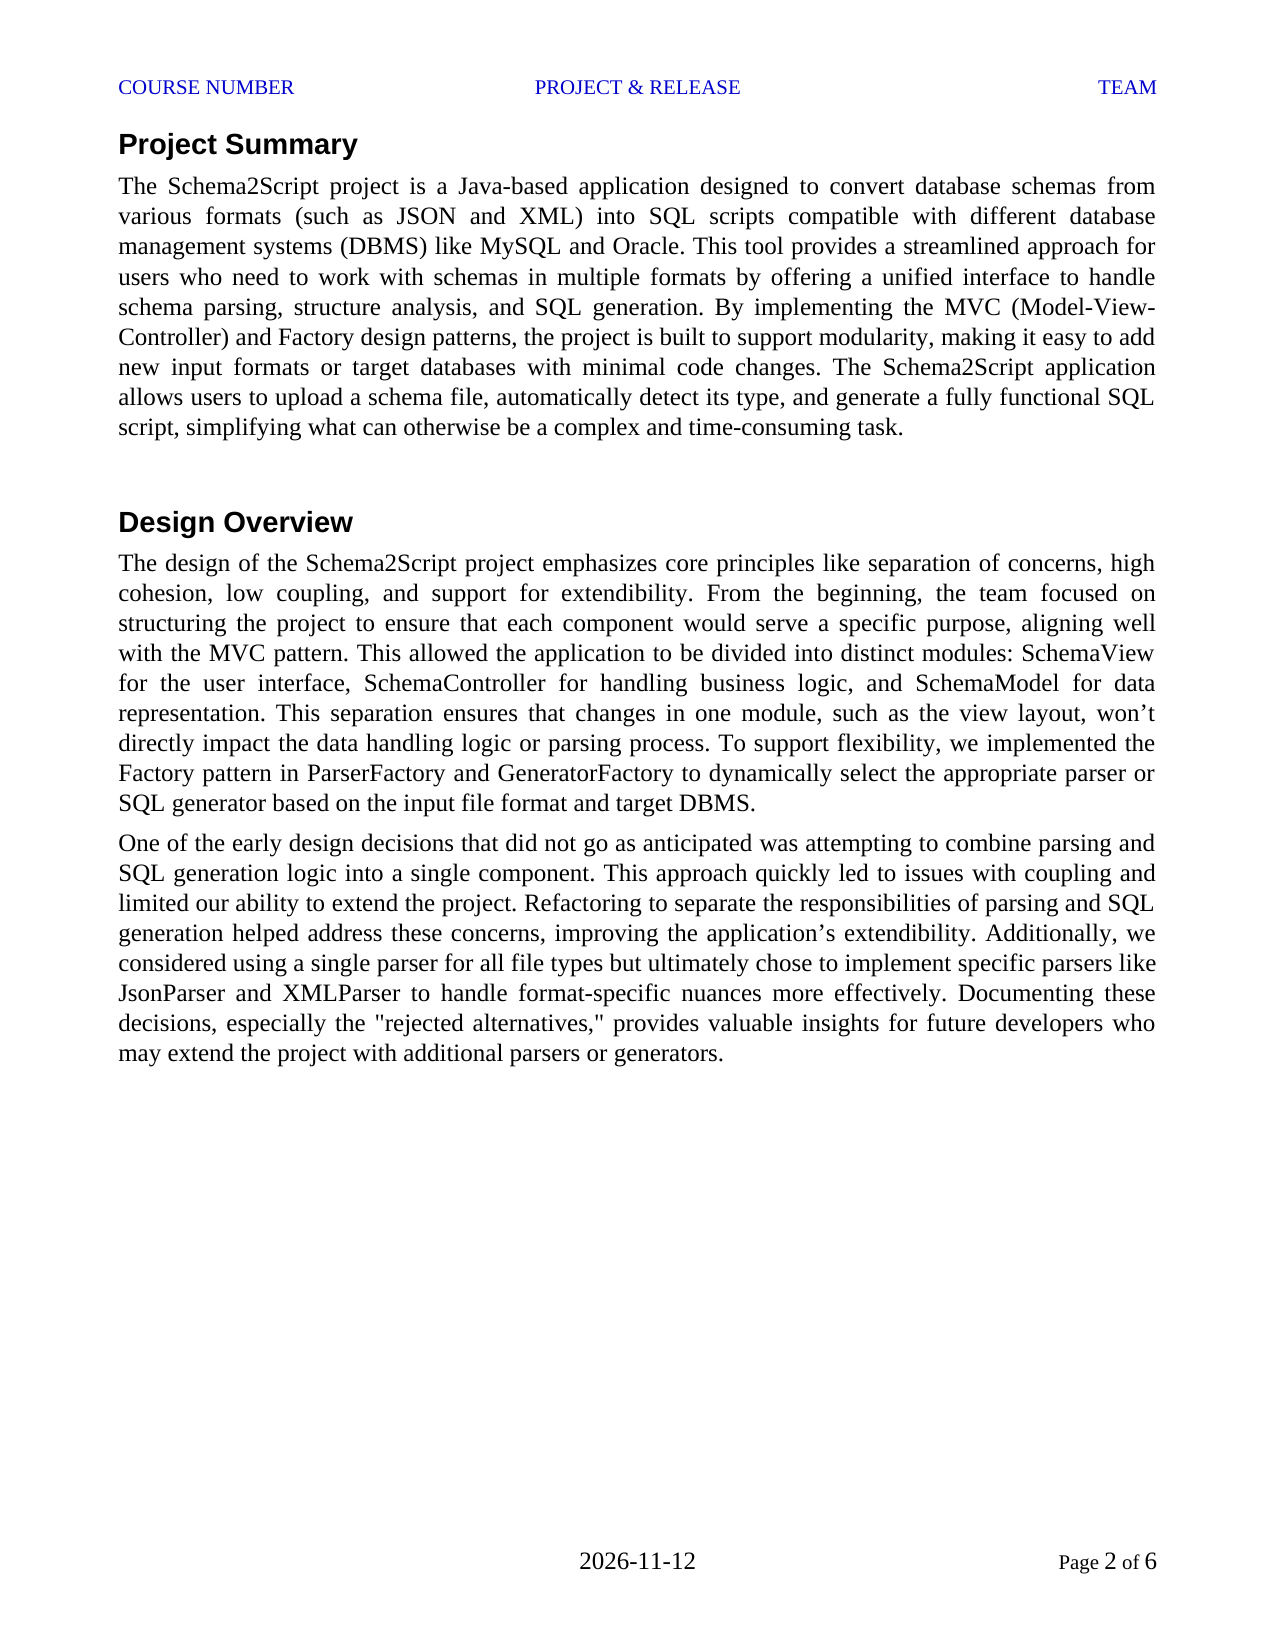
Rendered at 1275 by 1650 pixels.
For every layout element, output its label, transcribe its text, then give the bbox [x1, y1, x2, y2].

text One of the early design decisions that did not go as anticipated was attempting to combine parsing and SQL generation logic into a single component. This approach quickly led to issues with coupling and limited our ability to extend the project. Refactoring to separate the responsibilities of parsing and SQL generation helped address these concerns, improving the application’s extendibility. Additionally, we considered using a single parser for all file types but ultimately chose to implement specific parsers like JsonParser and XMLParser to handle format-specific nuances more effectively. Documenting these decisions, especially the "rejected alternatives," provides valuable insights for future developers who may extend the project with additional parsers or generators. [118, 828, 1157, 1067]
subtitle Design Overview [118, 505, 1157, 539]
text The design of the Schema2Script project emphasizes core principles like separation of concerns, high cohesion, low coupling, and support for extendibility. From the beginning, the team focused on structuring the project to ensure that each component would serve a specific purpose, aligning well with the MVC pattern. This allowed the application to be divided into distinct modules: SchemaView for the user interface, SchemaController for handling business logic, and SchemaModel for data representation. This separation ensures that changes in one module, such as the view layout, won’t directly impact the data handling logic or parsing process. To support flexibility, we implemented the Factory pattern in ParserFactory and GeneratorFactory to dynamically select the appropriate parser or SQL generator based on the input file format and target DBMS. [118, 548, 1157, 817]
subtitle Project Summary [118, 127, 1157, 161]
text The Schema2Script project is a Java-based application designed to convert database schemas from various formats (such as JSON and XML) into SQL scripts compatible with different database management systems (DBMS) like MySQL and Oracle. This tool provides a streamlined approach for users who need to work with schemas in multiple formats by offering a unified interface to handle schema parsing, structure analysis, and SQL generation. By implementing the MVC (Model-View-Controller) and Factory design patterns, the project is built to support modularity, making it easy to add new input formats or target databases with minimal code changes. The Schema2Script application allows users to upload a schema file, automatically detect its type, and generate a fully functional SQL script, simplifying what can otherwise be a complex and time-consuming task. [118, 171, 1157, 441]
